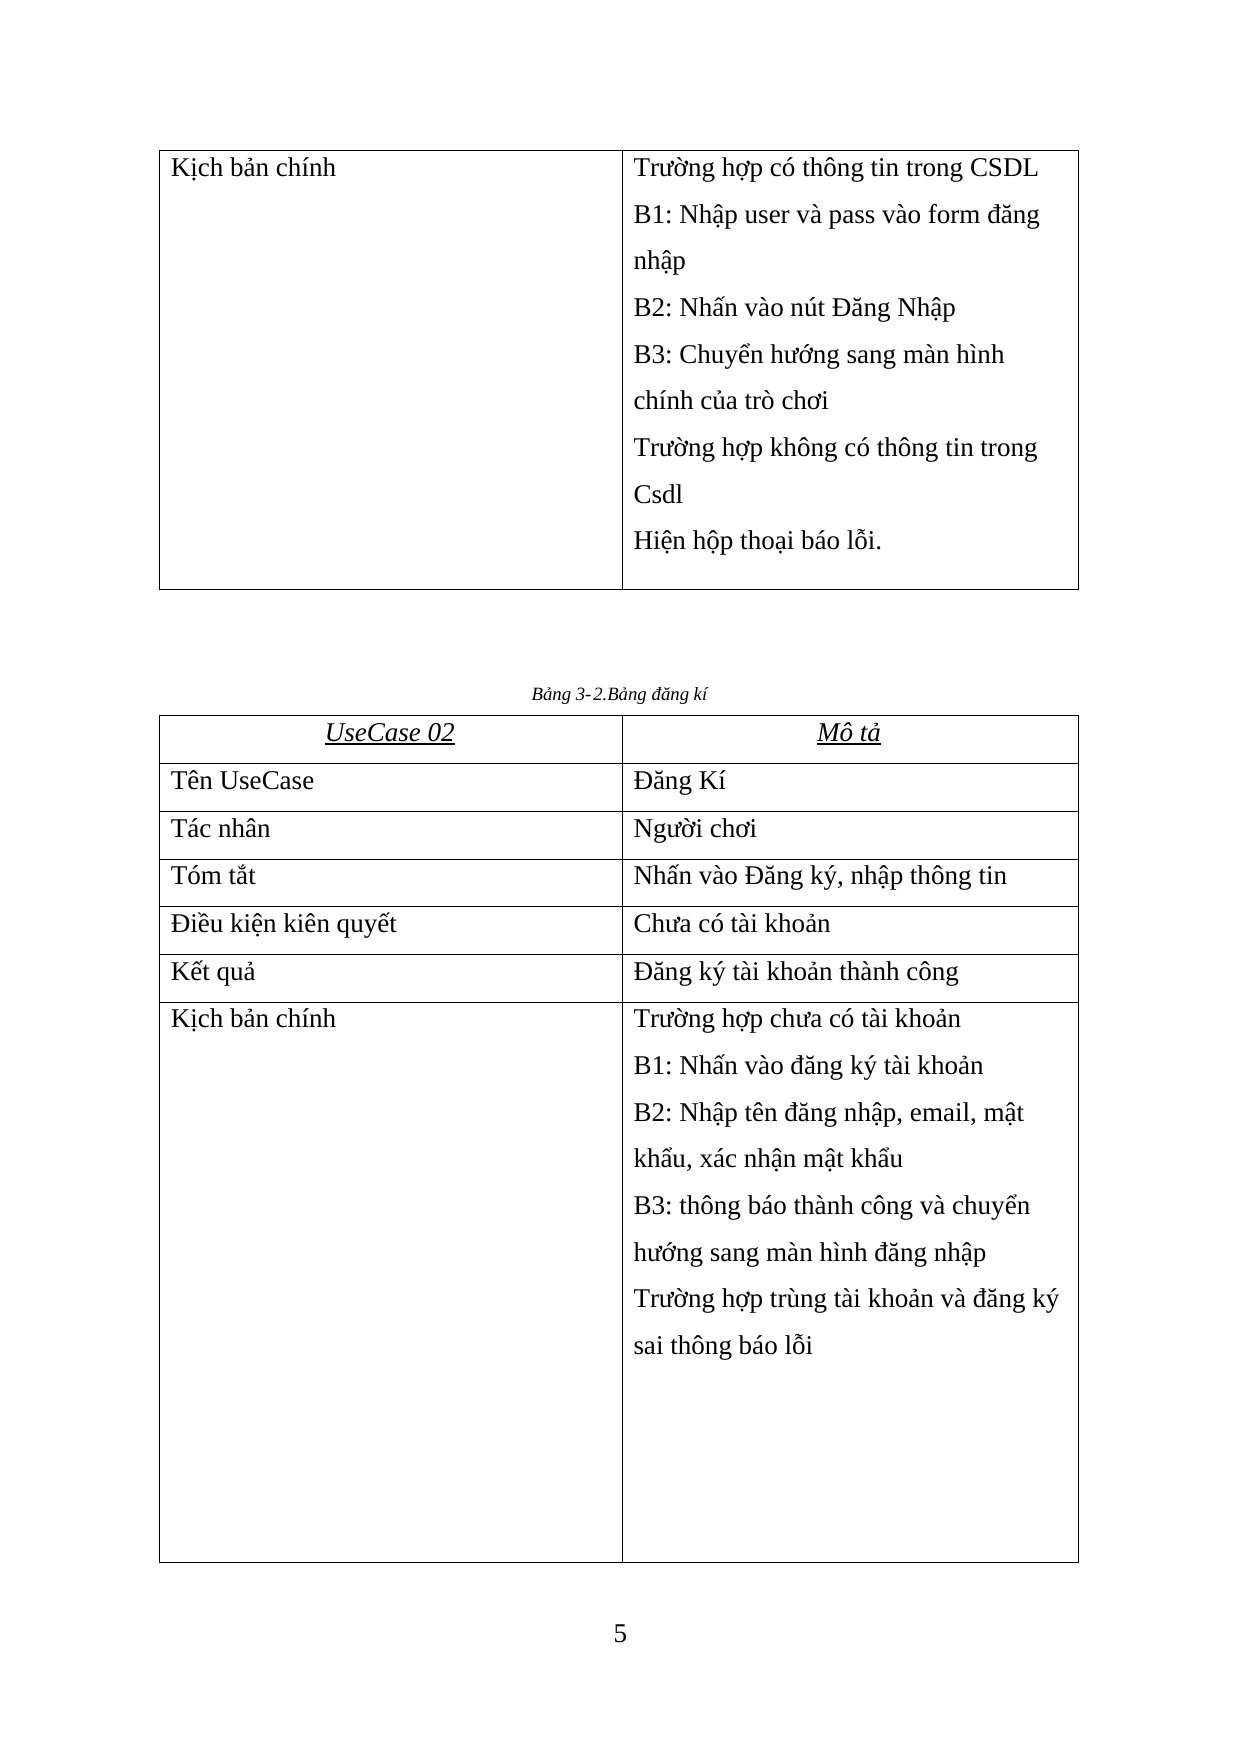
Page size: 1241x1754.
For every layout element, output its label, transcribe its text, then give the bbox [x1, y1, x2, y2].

table_cell Tên UseCase [160, 764, 622, 811]
table_cell Đăng ký tài khoản thành công [623, 955, 1078, 1002]
table_cell Chưa có tài khoản [623, 907, 1078, 954]
table_cell Kết quả [160, 955, 622, 1002]
table_cell Người chơi [623, 812, 1078, 858]
table_cell Tác nhân [160, 812, 622, 858]
table_cell Điều kiện kiên quyết [160, 907, 622, 954]
table_cell Trường hợp có thông tin trong CSDL B1: Nhập user và pass vào form đăng nhập B2: Nhấn vào nút Đăng Nhập B3: Chuyển hướng sang màn hình chính của trò chơi Trường hợp không có thông tin trong Csdl Hiện hộp thoại báo lỗi. [623, 151, 1078, 589]
table_cell Kịch bản chính [160, 1003, 622, 1562]
table_cell Nhấn vào Đăng ký, nhập thông tin [623, 860, 1078, 906]
table_cell Tóm tắt [160, 860, 622, 906]
table_header UseCase 02 [160, 716, 622, 763]
table_header Mô tả [623, 716, 1078, 763]
table_cell Kịch bản chính [160, 151, 622, 589]
table_cell Trường hợp chưa có tài khoản B1: Nhấn vào đăng ký tài khoản B2: Nhập tên đăng nhập, email, mật khẩu, xác nhận mật khẩu B3: thông báo thành công và chuyển hướng sang màn hình đăng nhập Trường hợp trùng tài khoản và đăng ký sai thông báo lỗi [623, 1003, 1078, 1562]
table_cell Đăng Kí [623, 764, 1078, 811]
